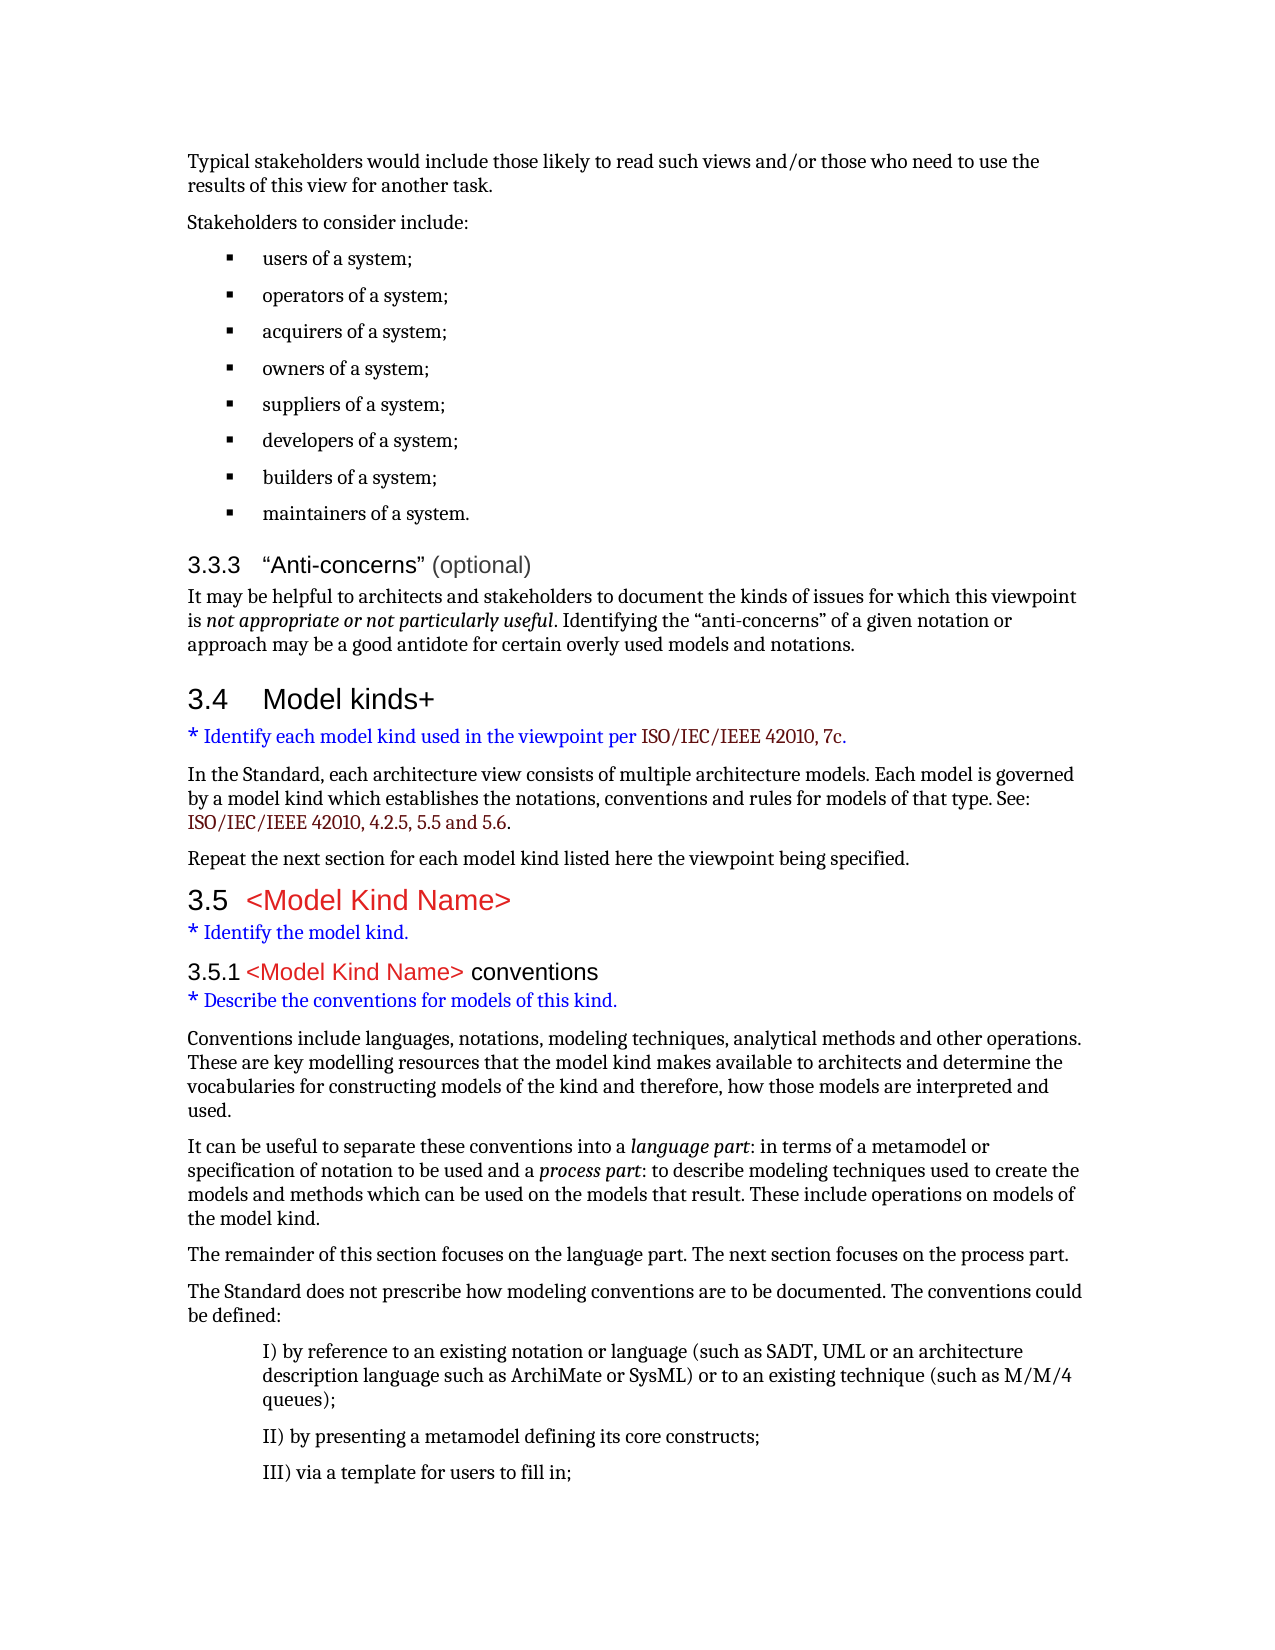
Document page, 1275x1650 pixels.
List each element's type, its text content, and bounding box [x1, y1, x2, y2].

text 3.5 <Model Kind Name> [187, 883, 1087, 917]
subtitle 3.4 Model kinds+ [187, 682, 1087, 715]
text * Identify each model kind used in the viewpoint per ISO/IEC/IEEE 42010, 7c. [187, 722, 1087, 750]
list users of a system; [225, 247, 1087, 271]
text The Standard does not prescribe how modeling conventions are to be documented. The conventions could be defined: [187, 1279, 1087, 1327]
text II) by presenting a metamodel defining its core constructs; [262, 1424, 1087, 1448]
text In the Standard, each architecture view consists of multiple architecture models. Each model is governed by a model kind which establishes the notations, conventions and rules for models of that type. See: ISO/IEC/IEEE 42010, 4.2.5, 5.5 and 5.6. [187, 762, 1087, 834]
text Stakeholders to consider include: [187, 210, 1087, 234]
text Conventions include languages, notations, modeling techniques, analytical methods and other operations. These are key modelling resources that the model kind makes available to architects and determine the vocabularies for constructing models of the kind and therefore, how those models are interpreted and used. [187, 1026, 1087, 1122]
text I) by reference to an existing notation or language (such as SADT, UML or an architecture description language such as ArchiMate or SysML) or to an existing technique (such as M/M/4 queues); [262, 1340, 1087, 1412]
text * Identify the model kind. [187, 917, 1087, 945]
text III) via a template for users to fill in; [262, 1461, 1087, 1485]
list acquirers of a system; [225, 320, 1087, 344]
list suppliers of a system; [225, 393, 1087, 417]
text Repeat the next section for each model kind listed here the viewpoint being specified. [187, 847, 1087, 871]
text Typical stakeholders would include those likely to read such views and/or those who need to use the results of this view for another task. [187, 150, 1087, 198]
text 3.5.1 <Model Kind Name> conventions [187, 958, 1087, 985]
text It can be useful to separate these conventions into a language part: in terms of a metamodel or specification of notation to be used and a process part: to describe modeling techniques used to create the models and methods which can be used on the models that result. These include operations on models of the model kind. [187, 1135, 1087, 1231]
list operators of a system; [225, 283, 1087, 307]
list builders of a system; [225, 466, 1087, 489]
text The remainder of this section focuses on the language part. The next section focuses on the process part. [187, 1243, 1087, 1267]
text * Describe the conventions for models of this kind. [187, 985, 1087, 1014]
list developers of a system; [225, 429, 1087, 453]
subtitle 3.3.3 “Anti-concerns” (optional) [187, 551, 1087, 579]
list maintainers of a system. [225, 502, 1087, 526]
list owners of a system; [225, 356, 1087, 380]
text It may be helpful to architects and stakeholders to document the kinds of issues for which this viewpoint is not appropriate or not particularly useful. Identifying the “anti-concerns” of a given notation or approach may be a good antidote for certain overly used models and notations. [187, 585, 1087, 657]
